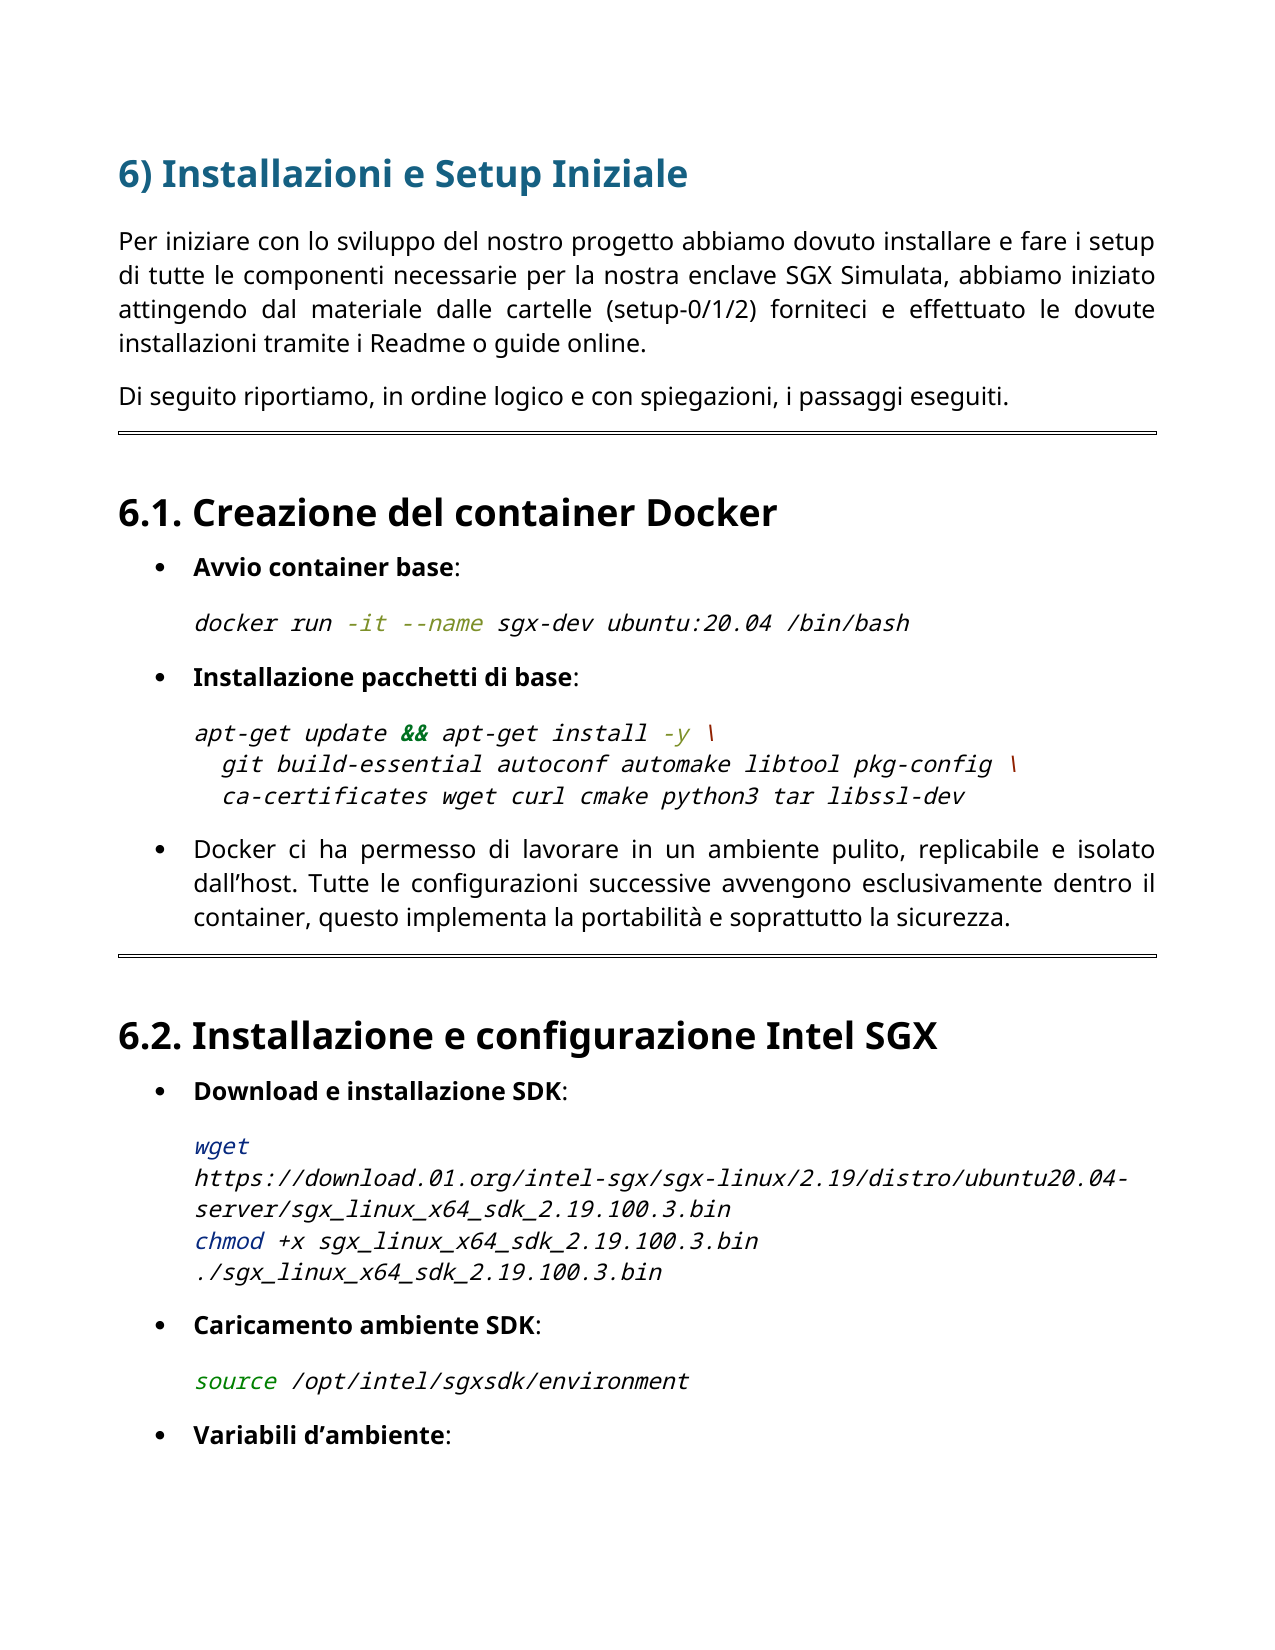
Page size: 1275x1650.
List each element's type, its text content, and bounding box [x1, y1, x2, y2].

list docker run -it --name sgx-dev ubuntu:20.04 /bin/bash [156, 604, 1157, 639]
list Variabili d’ambiente: [156, 1418, 1157, 1452]
list Caricamento ambiente SDK: [156, 1308, 1157, 1342]
list Docker ci ha permesso di lavorare in un ambiente pulito, replicabile e isolato dall’host. Tutte le configurazioni successive avvengono esclusivamente dentro il container, questo implementa la portabilità e soprattutto la sicurezza. [156, 832, 1157, 934]
subtitle 6.2. Installazione e configurazione Intel SGX [118, 1010, 1157, 1061]
text Per iniziare con lo sviluppo del nostro progetto abbiamo dovuto installare e fare i setup di tutte le componenti necessarie per la nostra enclave SGX Simulata, abbiamo iniziato attingendo dal materiale dalle cartelle (setup-0/1/2) forniteci e effettuato le dovute installazioni tramite i Readme o guide online. [118, 223, 1157, 360]
list Installazione pacchetti di base: [156, 659, 1157, 693]
text Di seguito riportiamo, in ordine logico e con spiegazioni, i passaggi eseguiti. [118, 378, 1157, 413]
list source /opt/intel/sgxsdk/environment [156, 1363, 1157, 1397]
list apt-get update && apt-get install -y \ git build-essential autoconf automake libtool pkg-config \ ca-certificates wget curl cmake python3 tar libssl-dev [156, 714, 1157, 811]
subtitle 6.1. Creazione del container Docker [118, 486, 1157, 537]
list wget https://download.01.org/intel-sgx/sgx-linux/2.19/distro/ubuntu20.04-server/sgx_linux_x64_sdk_2.19.100.3.bin chmod +x sgx_linux_x64_sdk_2.19.100.3.bin ./sgx_linux_x64_sdk_2.19.100.3.bin [156, 1128, 1157, 1287]
list Avvio container base: [156, 550, 1157, 584]
text 6) Installazioni e Setup Iniziale [118, 148, 1157, 199]
list Download e installazione SDK: [156, 1073, 1157, 1107]
